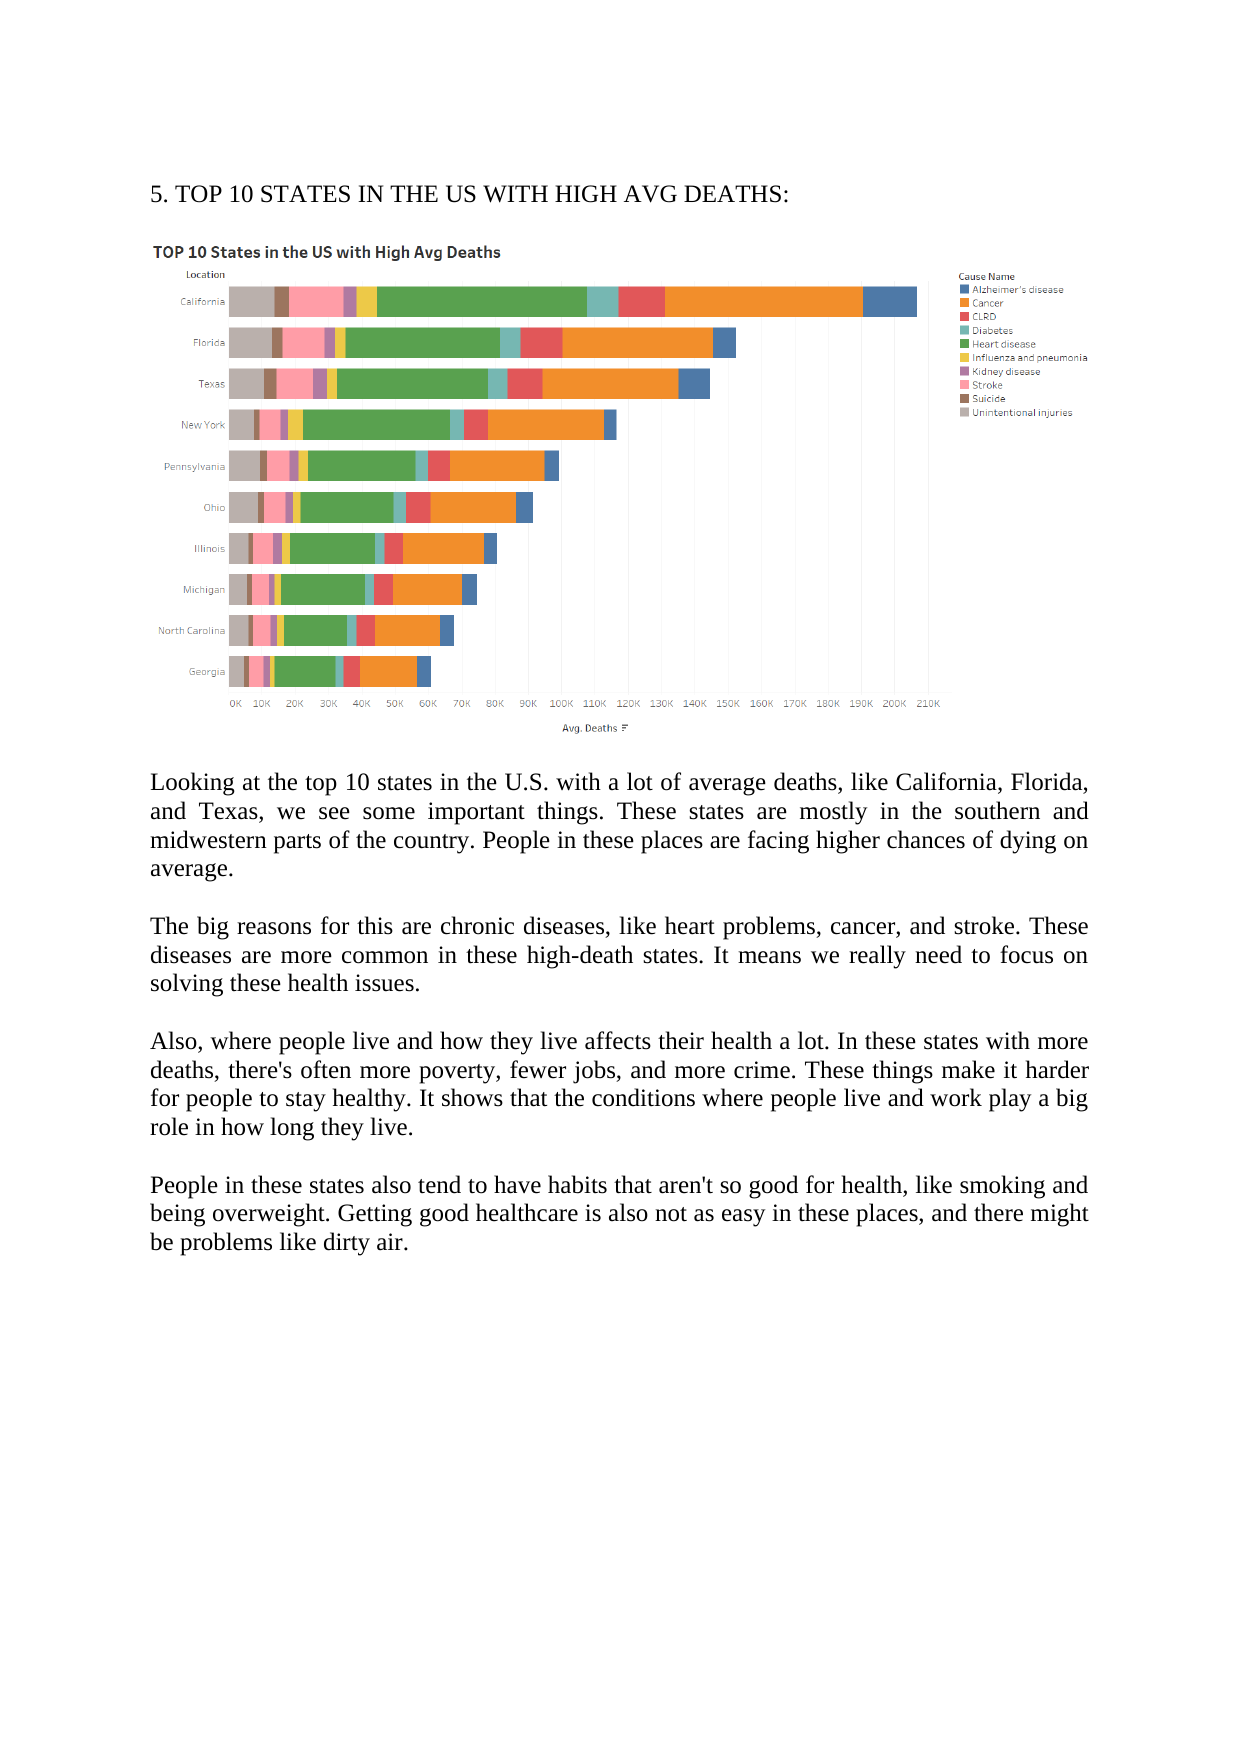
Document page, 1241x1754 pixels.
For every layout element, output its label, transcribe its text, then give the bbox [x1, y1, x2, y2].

text Looking at the top 10 states in the U.S. with a lot of average deaths, like California, Florida, and Texas, we see some important things. These states are mostly in the southern and midwestern parts of the country. People in these places are facing higher chances of dying on average. [150, 767, 1090, 882]
text Also, where people live and how they live affects their health a lot. In these states with more deaths, there's often more poverty, fewer jobs, and more crime. These things make it harder for people to stay healthy. It shows that the conditions where people live and work play a big role in how long they live. [150, 1026, 1090, 1141]
picture [150, 236, 1091, 739]
text The big reasons for this are chronic diseases, like heart problems, cancer, and stroke. These diseases are more common in these high-death states. It means we really need to focus on solving these health issues. [150, 911, 1090, 997]
text 5. TOP 10 STATES IN THE US WITH HIGH AVG DEATHS: [150, 179, 1090, 207]
text People in these states also tend to have habits that aren't so good for health, like smoking and being overweight. Getting good healthcare is also not as easy in these places, and there might be problems like dirty air. [150, 1170, 1090, 1256]
